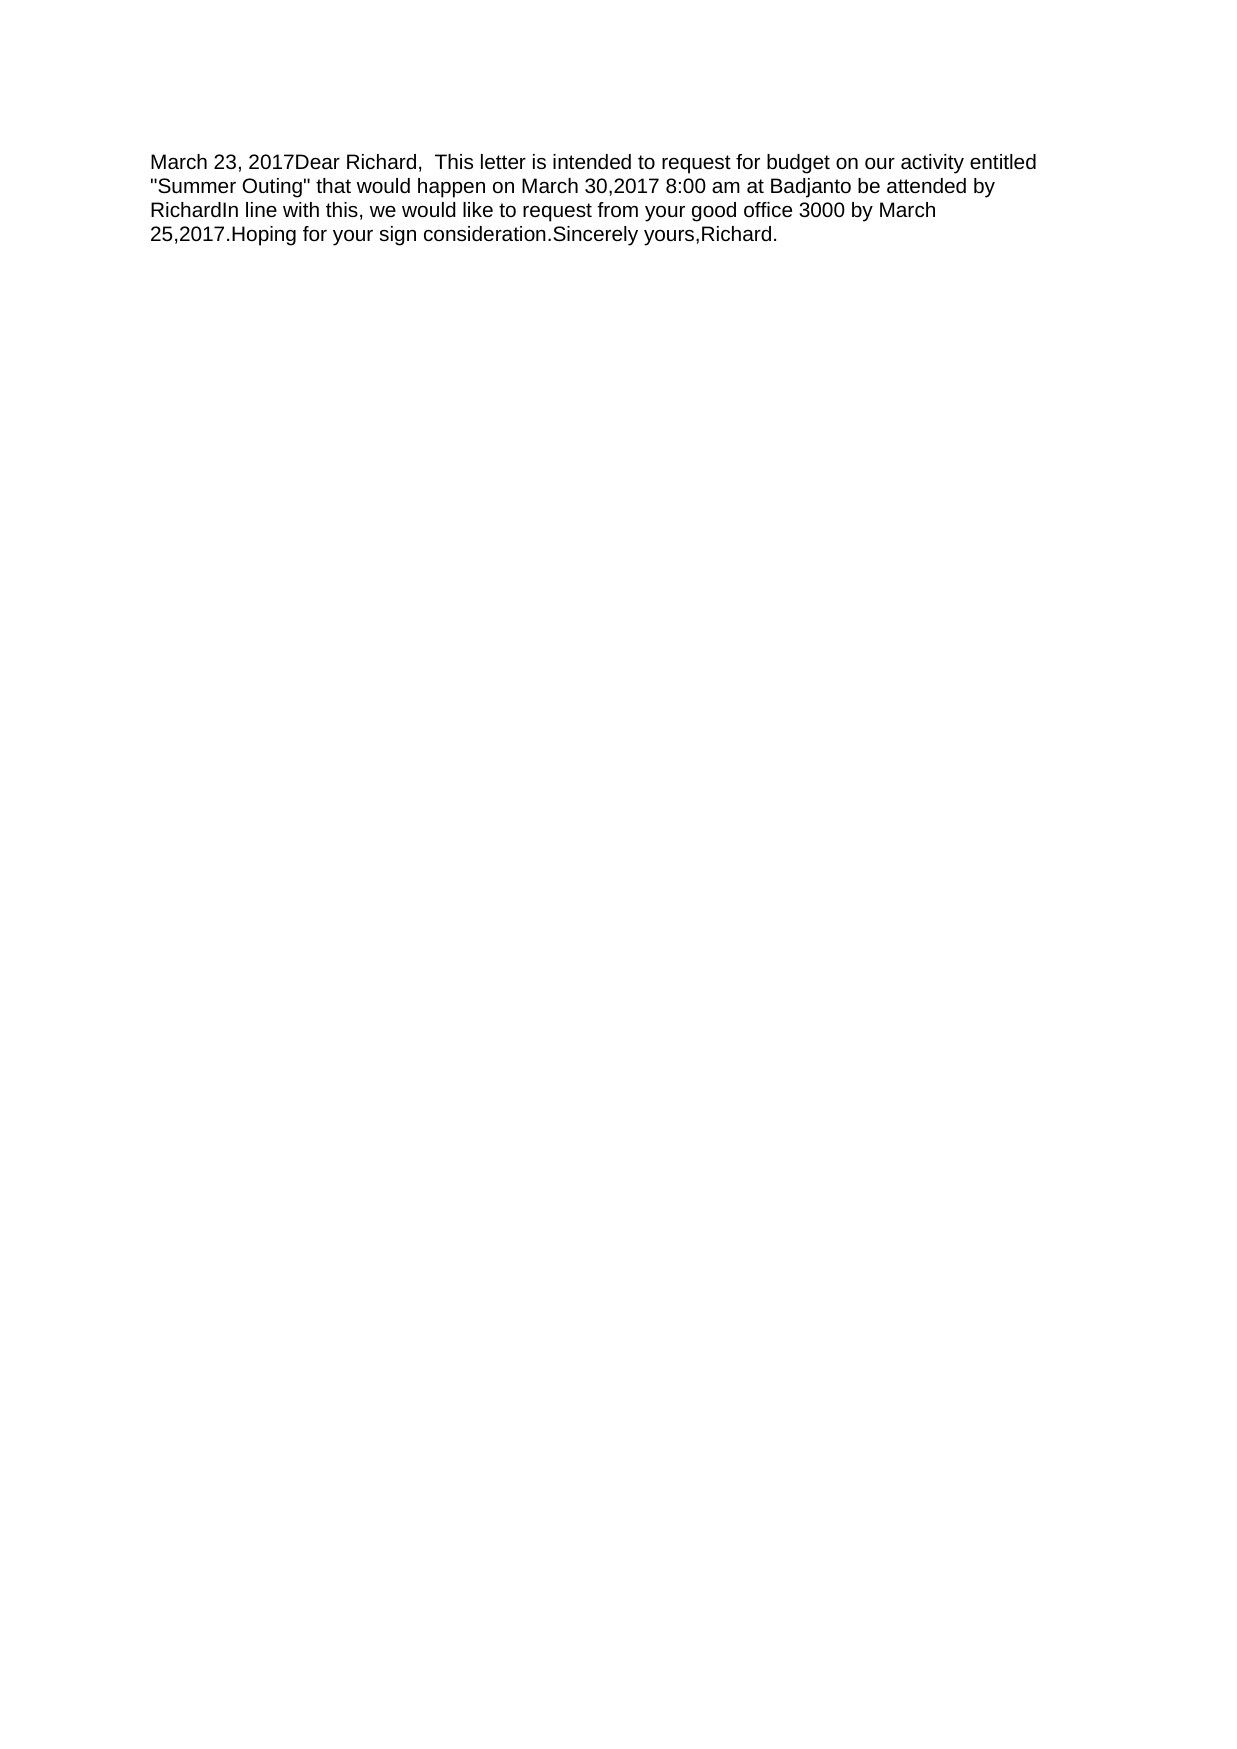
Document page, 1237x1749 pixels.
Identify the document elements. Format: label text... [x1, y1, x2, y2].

text March 23, 2017Dear Richard, This letter is intended to request for budget on our activity entitled "Summer Outing" that would happen on March 30,2017 8:00 am at Badjanto be attended by RichardIn line with this, we would like to request from your good office 3000 by March 25,2017.Hoping for your sign consideration.Sincerely yours,Richard. [150, 150, 1086, 246]
